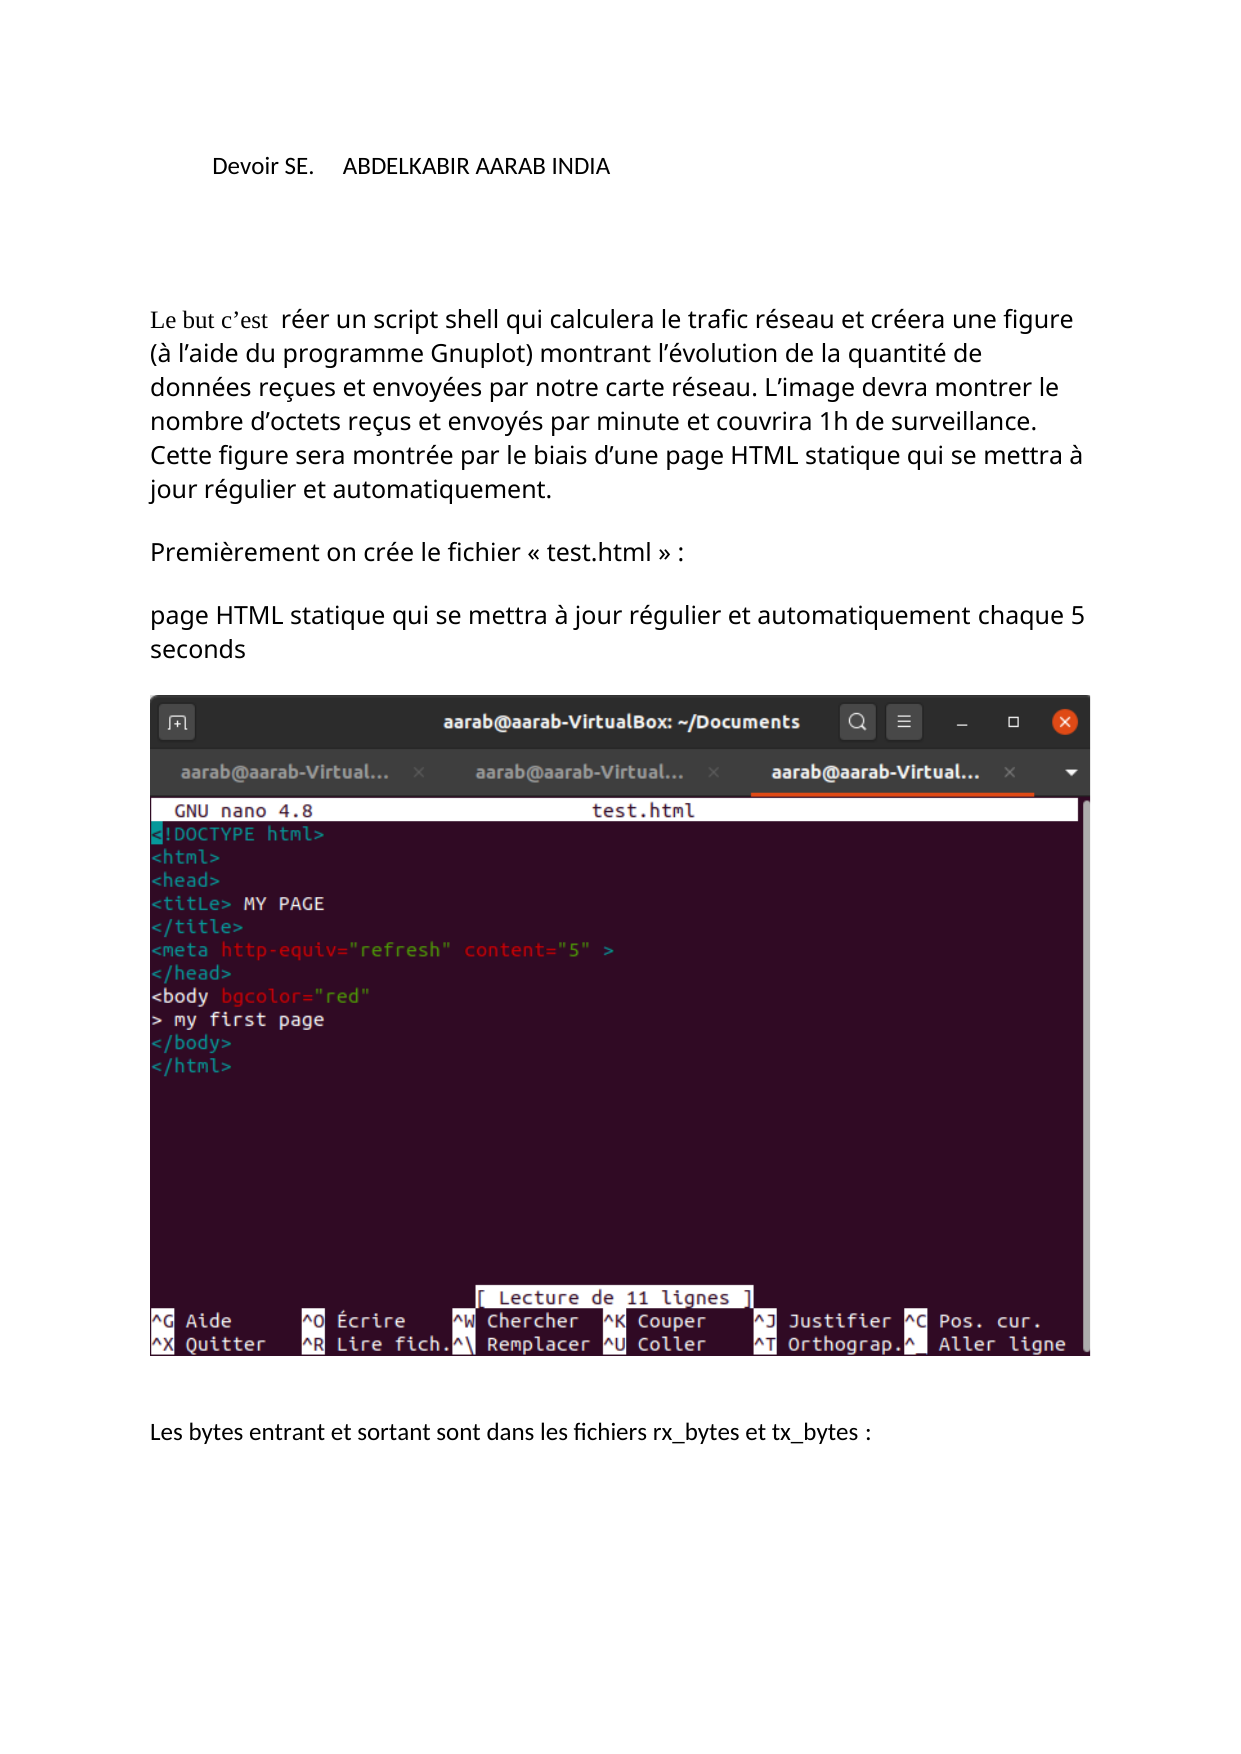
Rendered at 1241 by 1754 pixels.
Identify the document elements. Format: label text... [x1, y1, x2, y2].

text page HTML statique qui se mettra à jour régulier et automatiquement chaque 5 seconds [150, 598, 1090, 666]
text Les bytes entrant et sortant sont dans les fichiers rx_bytes et tx_bytes : [150, 1416, 1090, 1447]
text Devoir SE. ABDELKABIR AARAB INDIA [150, 150, 1090, 181]
picture [150, 695, 1091, 1356]
text Le but c’est réer un script shell qui calculera le trafic réseau et créera une figure (à l’aide du programme Gnuplot) montrant l’évolution de la quantité de données reçues et envoyées par notre carte réseau. L’image devra montrer le nombre d’octets reçus et envoyés par minute et couvrira 1h de surveillance. Cette figure sera montrée par le biais d’une page HTML statique qui se mettra à jour régulier et automatiquement. [150, 301, 1090, 506]
text Premièrement on crée le fichier « test.html » : [150, 535, 1090, 569]
